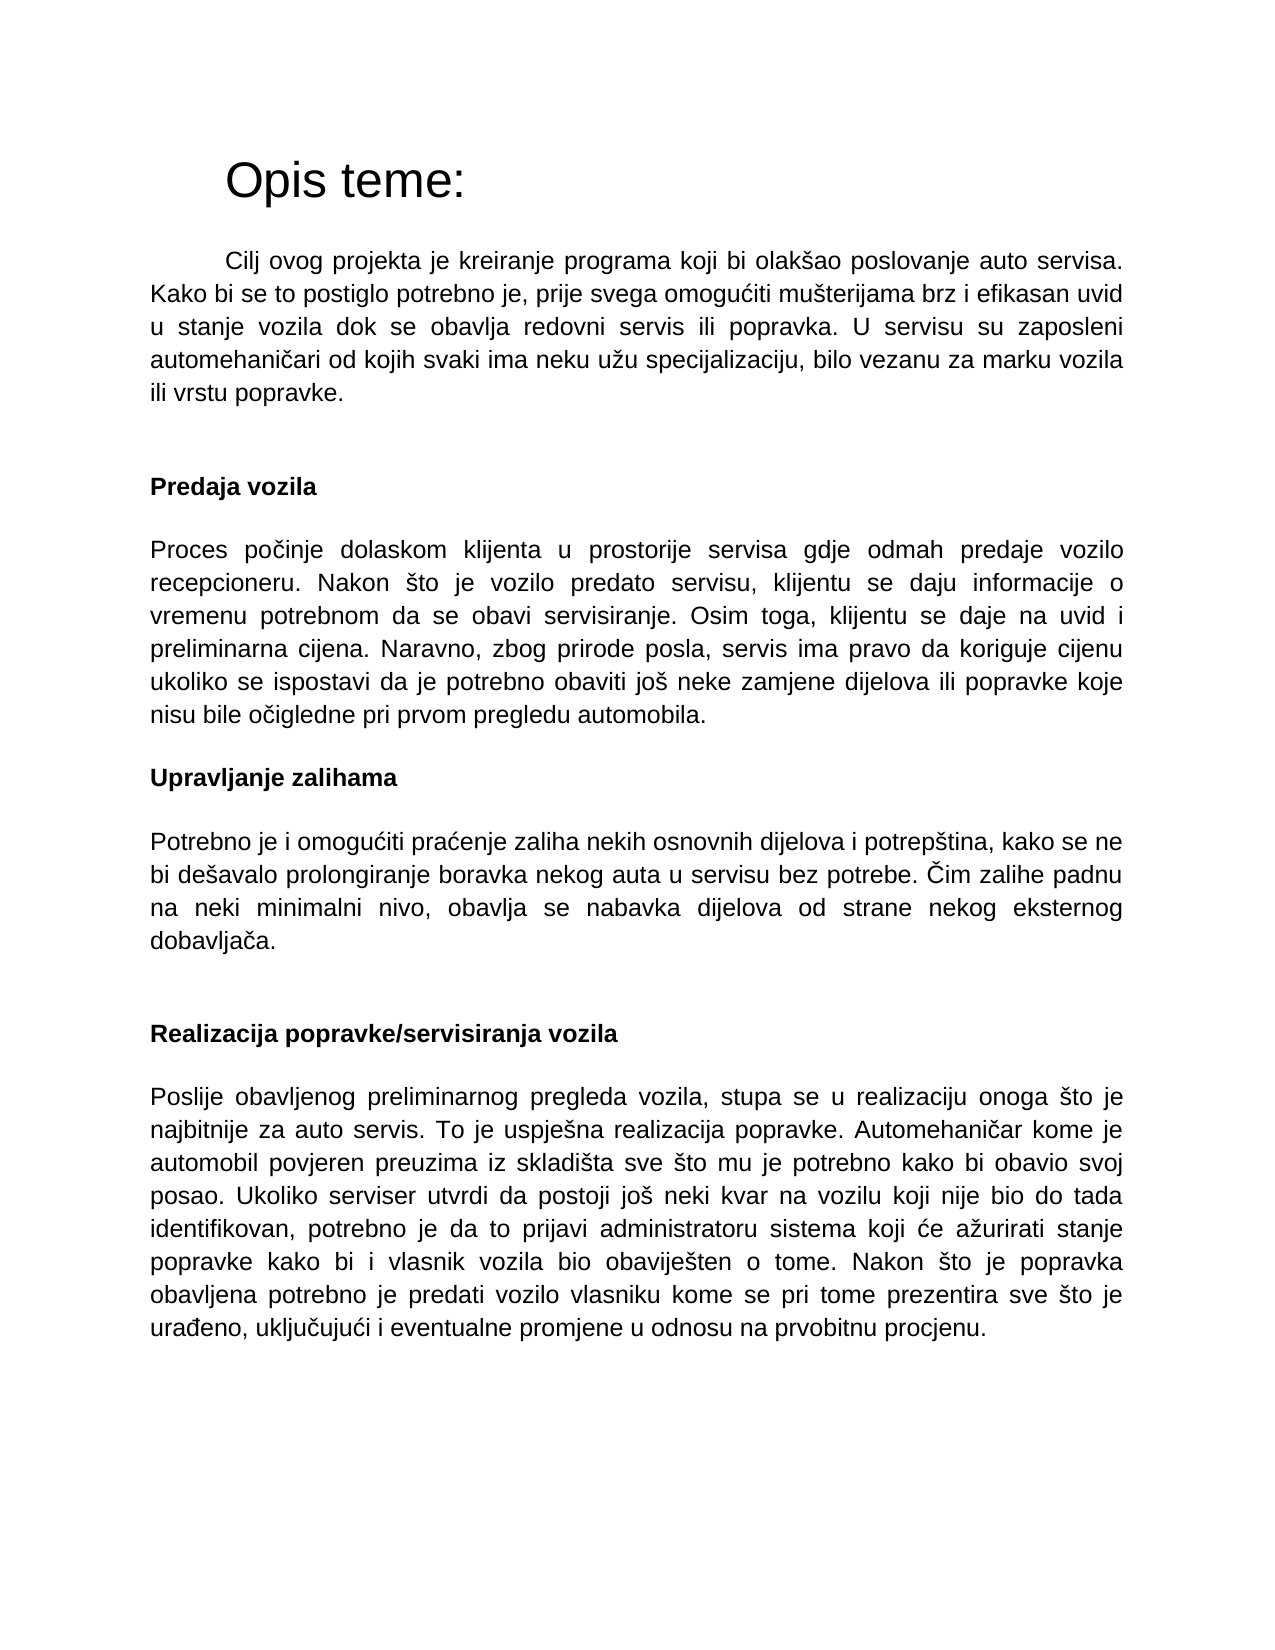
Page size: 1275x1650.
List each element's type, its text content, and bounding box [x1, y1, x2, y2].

text Proces počinje dolaskom klijenta u prostorije servisa gdje odmah predaje vozilo recepcioneru. Nakon što je vozilo predato servisu, klijentu se daju informacije o vremenu potrebnom da se obavi servisiranje. Osim toga, klijentu se daje na uvid i preliminarna cijena. Naravno, zbog prirode posla, servis ima pravo da koriguje cijenu ukoliko se ispostavi da je potrebno obaviti još neke zamjene dijelova ili popravke koje nisu bile očigledne pri prvom pregledu automobila. [150, 535, 1125, 729]
text Realizacija popravke/servisiranja vozila [150, 1019, 1125, 1048]
text Opis teme: [150, 150, 1125, 207]
text Potrebno je i omogućiti praćenje zaliha nekih osnovnih dijelova i potrepština, kako se ne bi dešavalo prolongiranje boravka nekog auta u servisu bez potrebe. Čim zalihe padnu na neki minimalni nivo, obavlja se nabavka dijelova od strane nekog eksternog dobavljača. [150, 827, 1125, 954]
text Upravljanje zalihama [150, 763, 1125, 792]
text Predaja vozila [150, 472, 1125, 501]
text Cilj ovog projekta je kreiranje programa koji bi olakšao poslovanje auto servisa. Kako bi se to postiglo potrebno je, prije svega omogućiti mušterijama brz i efikasan uvid u stanje vozila dok se obavlja redovni servis ili popravka. U servisu su zaposleni automehaničari od kojih svaki ima neku užu specijalizaciju, bilo vezanu za marku vozila ili vrstu popravke. [150, 246, 1125, 407]
